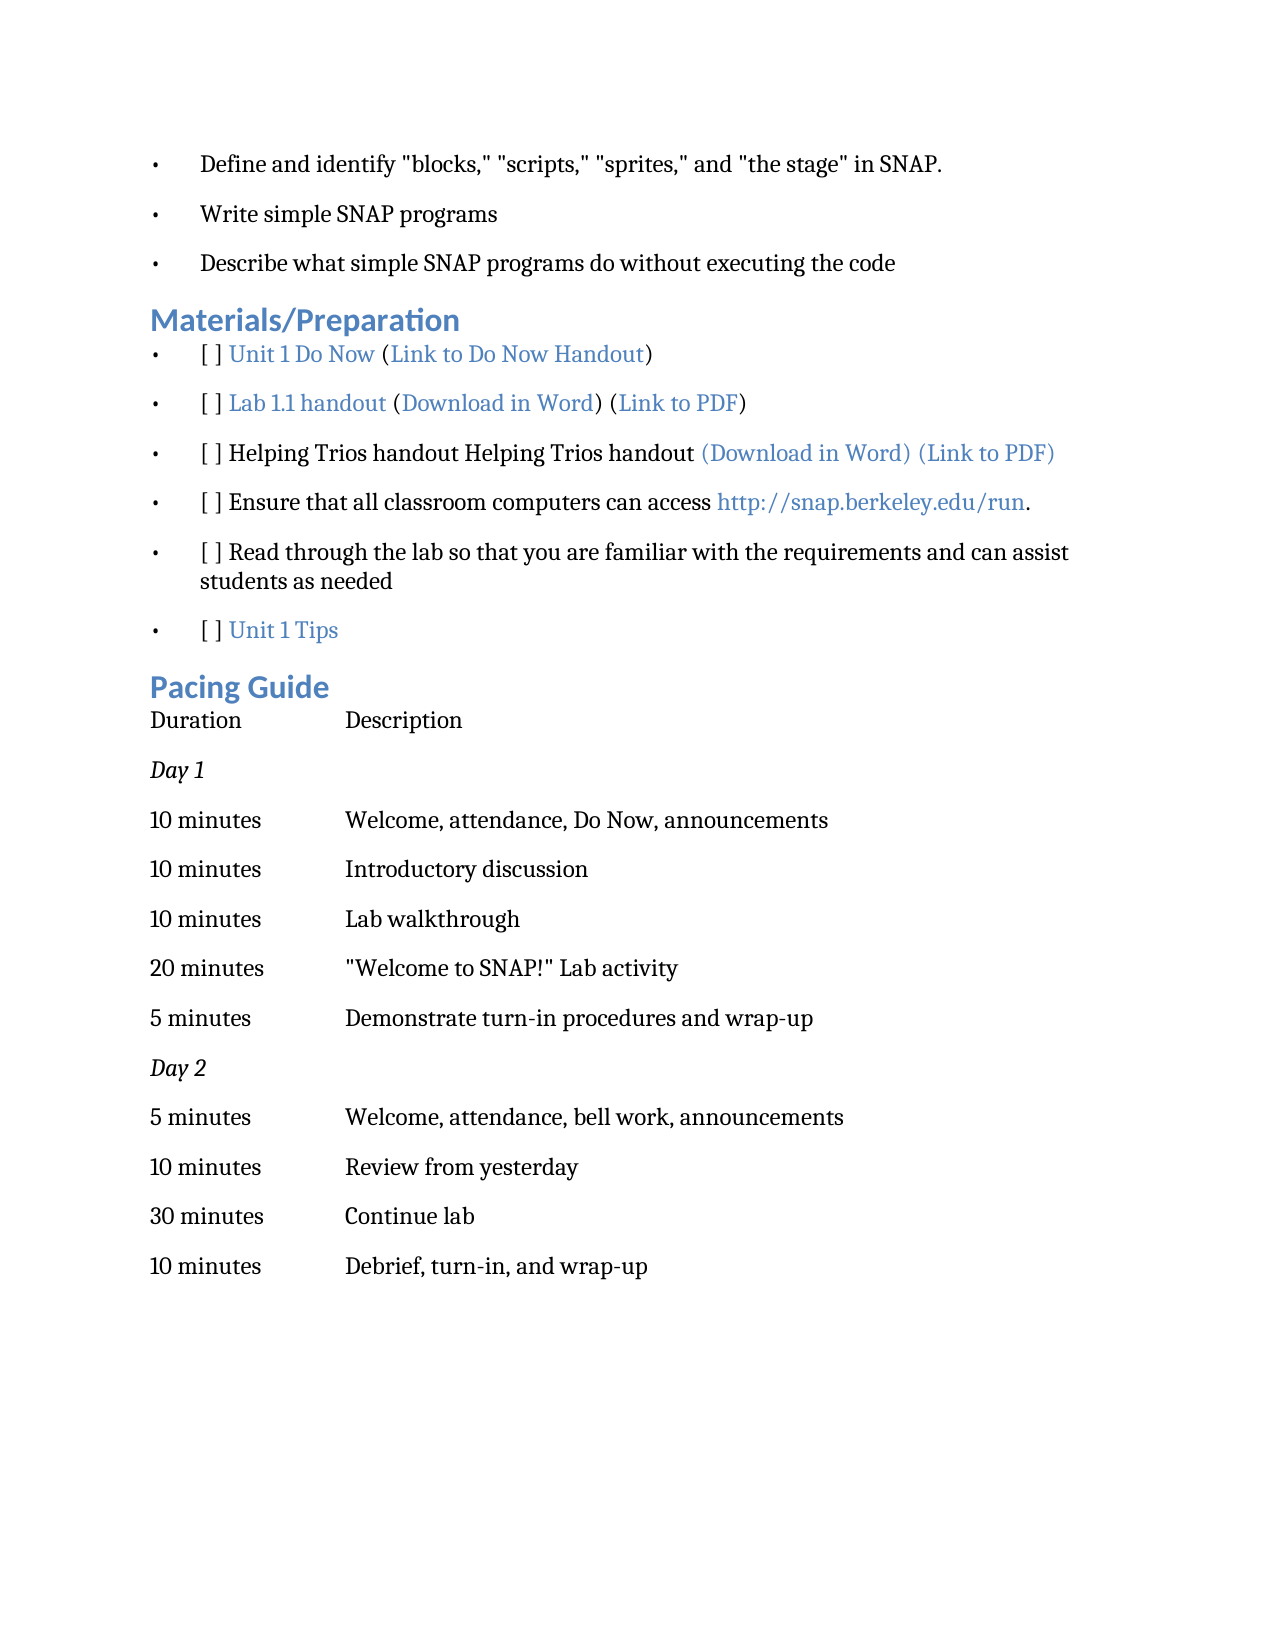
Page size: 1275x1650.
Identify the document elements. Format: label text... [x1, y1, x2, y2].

list [ ] Unit 1 Do Now (Link to Do Now Handout) [150, 339, 1125, 368]
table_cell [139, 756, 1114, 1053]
list [ ] Read through the lab so that you are familiar with the requirements and can assist students as needed [150, 538, 1125, 595]
list [ ] Lab 1.1 handout (Download in Word) (Link to PDF) [150, 389, 1125, 418]
list [ ] Ensure that all classroom computers can access http://snap.berkeley.edu/run. [150, 488, 1125, 517]
list [ ] Helping Trios handout Helping Trios handout (Download in Word) (Link to PDF) [150, 439, 1125, 467]
list Write simple SNAP programs [150, 199, 1125, 228]
subtitle Pacing Guide [150, 666, 1125, 706]
list [ ] Unit 1 Tips [150, 616, 1125, 645]
subtitle Materials/Preparation [150, 299, 1125, 339]
list Describe what simple SNAP programs do without executing the code [150, 249, 1125, 278]
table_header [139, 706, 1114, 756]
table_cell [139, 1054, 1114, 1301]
list Define and identify "blocks," "scripts," "sprites," and "the stage" in SNAP. [150, 150, 1125, 179]
